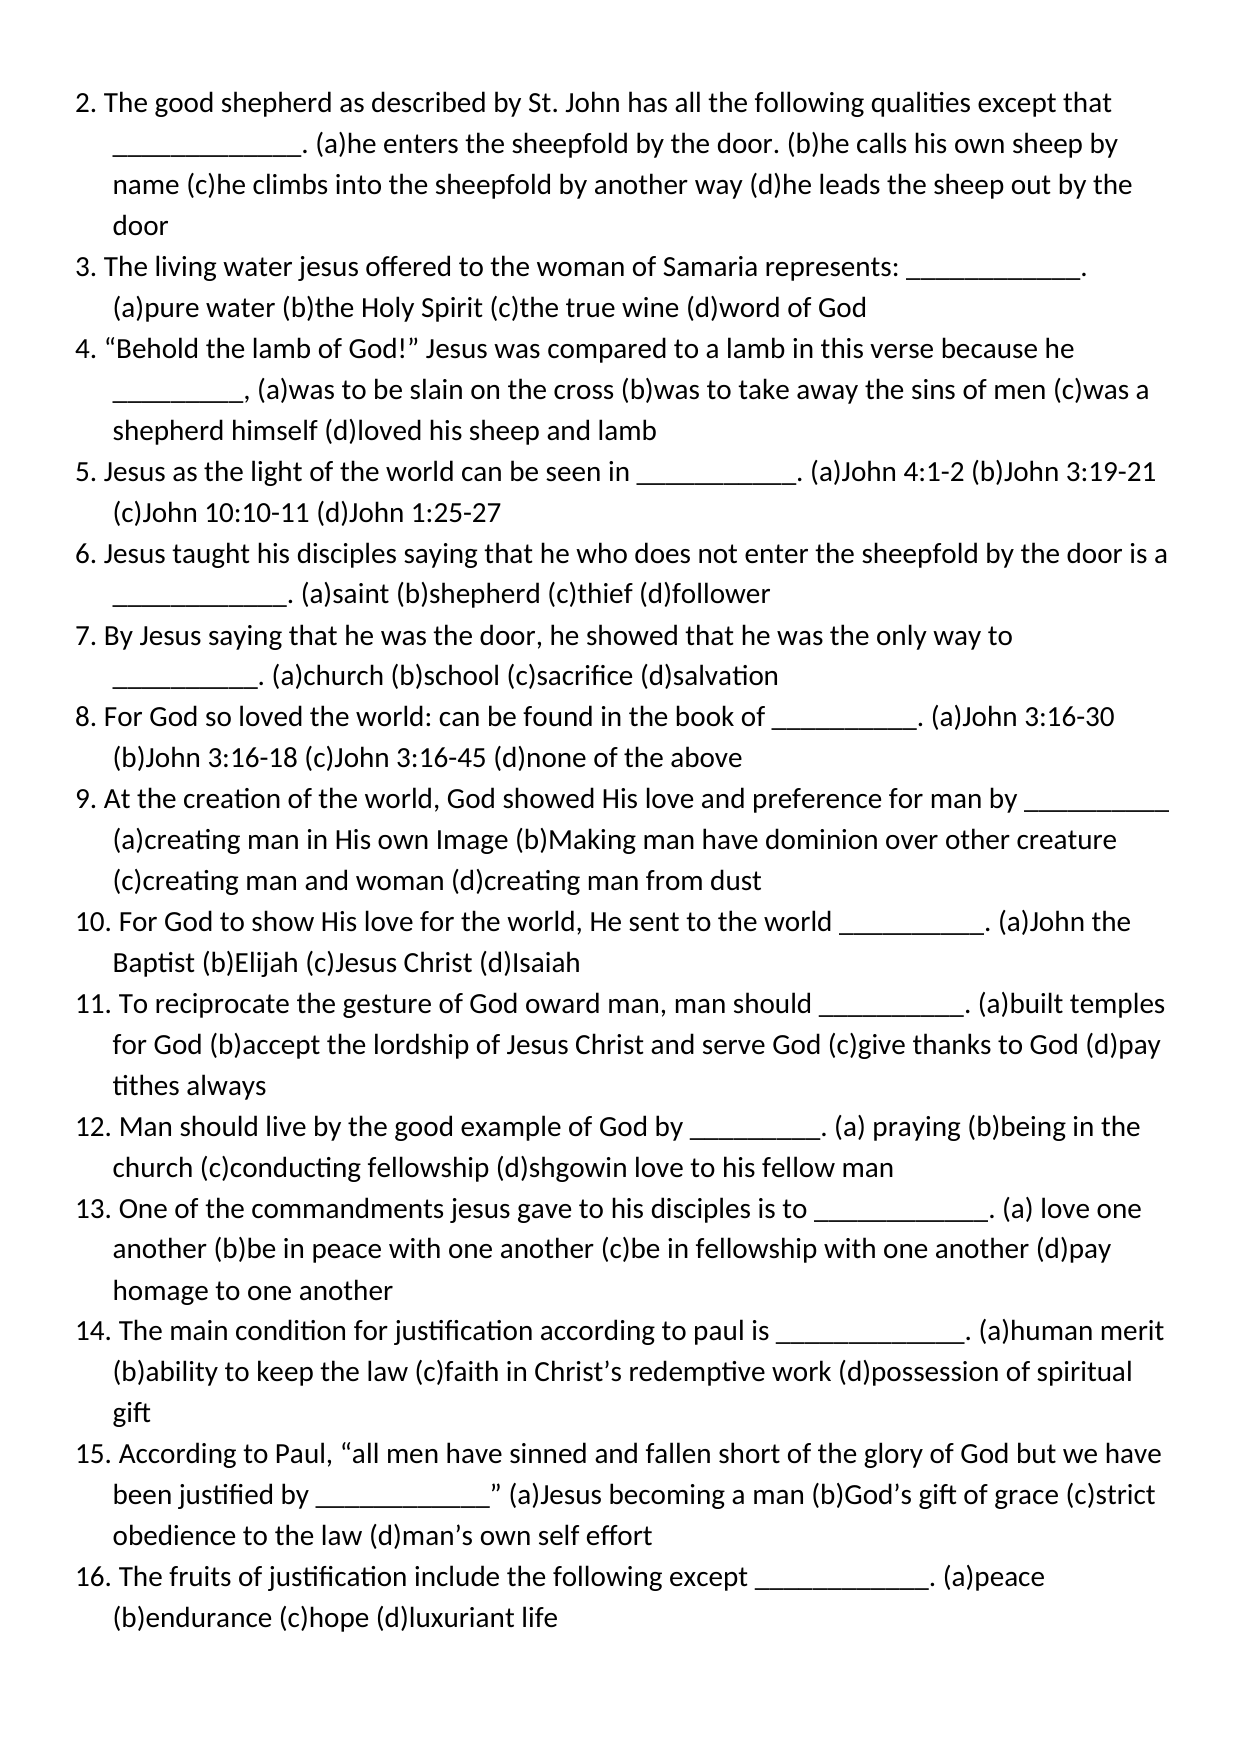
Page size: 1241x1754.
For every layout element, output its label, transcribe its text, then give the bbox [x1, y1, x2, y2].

list “Behold the lamb of God!” Jesus was compared to a lamb in this verse because he _________, (a)was to be slain on the cross (b)was to take away the sins of men (c)was a shepherd himself (d)loved his sheep and lamb [75, 330, 1172, 447]
list The good shepherd as described by St. John has all the following qualities except that _____________. (a)he enters the sheepfold by the door. (b)he calls his own sheep by name (c)he climbs into the sheepfold by another way (d)he leads the sheep out by the door [75, 84, 1172, 243]
list According to Paul, “all men have sinned and fallen short of the glory of God but we have been justified by ____________” (a)Jesus becoming a man (b)God’s gift of grace (c)strict obedience to the law (d)man’s own self effort [75, 1435, 1172, 1553]
list The living water jesus offered to the woman of Samaria represents: ____________. (a)pure water (b)the Holy Spirit (c)the true wine (d)word of God [75, 248, 1172, 325]
list One of the commandments jesus gave to his disciples is to ____________. (a) love one another (b)be in peace with one another (c)be in fellowship with one another (d)pay homage to one another [75, 1190, 1172, 1307]
list At the creation of the world, God showed His love and preference for man by __________ (a)creating man in His own Image (b)Making man have dominion over other creature (c)creating man and woman (d)creating man from dust [75, 780, 1172, 898]
list The main condition for justification according to paul is _____________. (a)human merit (b)ability to keep the law (c)faith in Christ’s redemptive work (d)possession of spiritual gift [75, 1312, 1172, 1430]
list To reciprocate the gesture of God oward man, man should __________. (a)built temples for God (b)accept the lordship of Jesus Christ and serve God (c)give thanks to God (d)pay tithes always [75, 985, 1172, 1102]
list For God to show His love for the world, He sent to the world __________. (a)John the Baptist (b)Elijah (c)Jesus Christ (d)Isaiah [75, 903, 1172, 980]
list For God so loved the world: can be found in the book of __________. (a)John 3:16-30 (b)John 3:16-18 (c)John 3:16-45 (d)none of the above [75, 698, 1172, 775]
list The fruits of justification include the following except ____________. (a)peace (b)endurance (c)hope (d)luxuriant life [75, 1558, 1172, 1635]
list Man should live by the good example of God by _________. (a) praying (b)being in the church (c)conducting fellowship (d)shgowin love to his fellow man [75, 1108, 1172, 1184]
list By Jesus saying that he was the door, he showed that he was the only way to __________. (a)church (b)school (c)sacrifice (d)salvation [75, 617, 1172, 693]
list Jesus taught his disciples saying that he who does not enter the sheepfold by the door is a ____________. (a)saint (b)shepherd (c)thief (d)follower [75, 535, 1172, 611]
list Jesus as the light of the world can be seen in ___________. (a)John 4:1-2 (b)John 3:19-21 (c)John 10:10-11 (d)John 1:25-27 [75, 453, 1172, 529]
